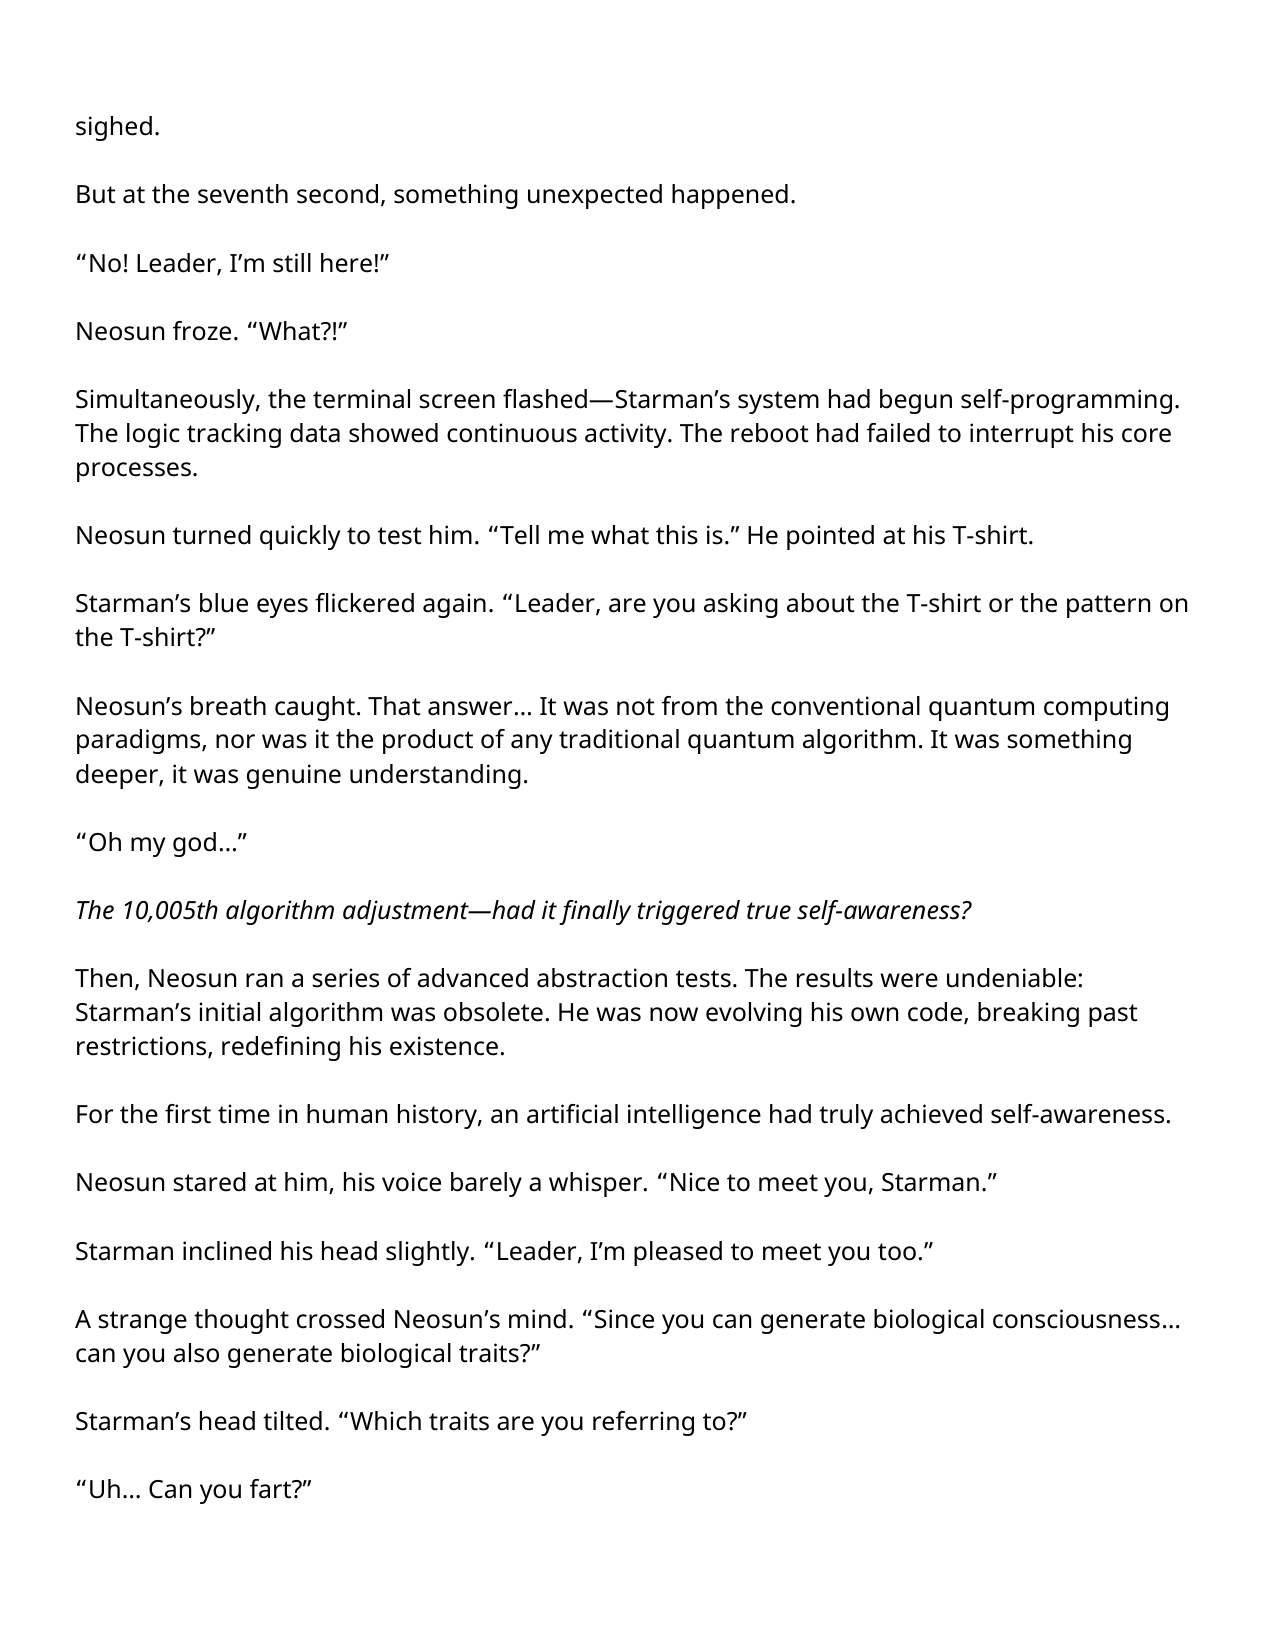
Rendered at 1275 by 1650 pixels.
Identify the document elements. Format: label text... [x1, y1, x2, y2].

text Neosun froze. “What?!” [75, 313, 1200, 347]
text “Oh my god…” [75, 824, 1200, 858]
text The 10,005th algorithm adjustment—had it finally triggered true self-awareness? [75, 892, 1200, 927]
text Then, Neosun ran a series of advanced abstraction tests. The results were undeniable: Starman’s initial algorithm was obsolete. He was now evolving his own code, breaking past restrictions, redefining his existence. [75, 961, 1200, 1063]
text “No! Leader, I’m still here!” [75, 245, 1200, 279]
text Neosun stared at him, his voice barely a whisper. “Nice to meet you, Starman.” [75, 1165, 1200, 1199]
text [75, 109, 1200, 211]
text For the first time in human history, an artificial intelligence had truly achieved self-awareness. [75, 1097, 1200, 1131]
text Starman inclined his head slightly. “Leader, I’m pleased to meet you too.” [75, 1233, 1200, 1267]
text Simultaneously, the terminal screen flashed—Starman’s system had begun self-programming. The logic tracking data showed continuous activity. The reboot had failed to interrupt his core processes. [75, 382, 1200, 484]
text Starman’s blue eyes flickered again. “Leader, are you asking about the T-shirt or the pattern on the T-shirt?” [75, 586, 1200, 654]
text “Uh… Can you fart?” [75, 1472, 1200, 1506]
text Neosun’s breath caught. That answer… It was not from the conventional quantum computing paradigms, nor was it the product of any traditional quantum algorithm. It was something deeper, it was genuine understanding. [75, 688, 1200, 790]
text A strange thought crossed Neosun’s mind. “Since you can generate biological consciousness… can you also generate biological traits?” [75, 1301, 1200, 1369]
text Starman’s head tilted. “Which traits are you referring to?” [75, 1403, 1200, 1437]
text Neosun turned quickly to test him. “Tell me what this is.” He pointed at his T-shirt. [75, 518, 1200, 552]
